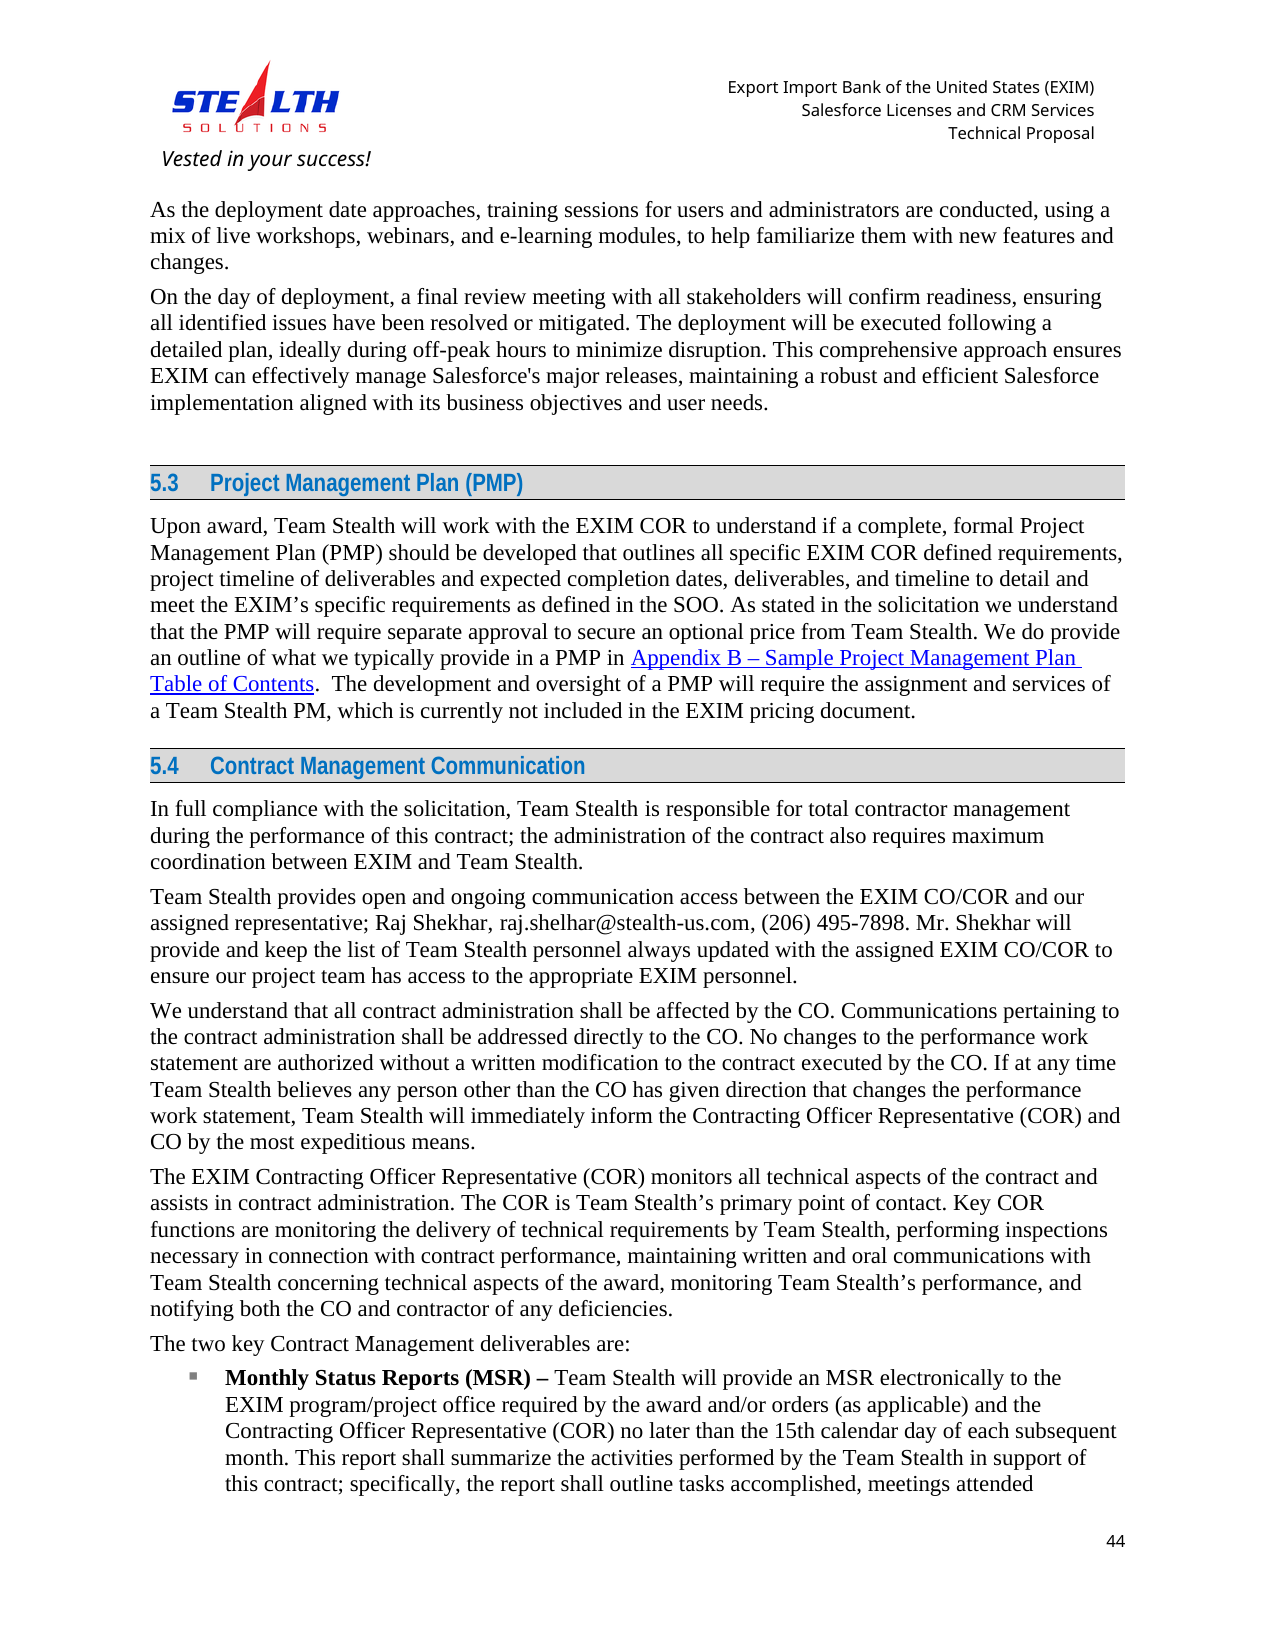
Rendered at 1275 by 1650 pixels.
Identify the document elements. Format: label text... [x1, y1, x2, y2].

subtitle Contract Management Communication [150, 749, 1125, 782]
text Upon award, Team Stealth will work with the EXIM COR to understand if a complete, formal Project Management Plan (PMP) should be developed that outlines all specific EXIM COR defined requirements, project timeline of deliverables and expected completion dates, deliverables, and timeline to detail and meet the EXIM’s specific requirements as defined in the SOO. As stated in the solicitation we understand that the PMP will require separate approval to secure an optional price from Team Stealth. We do provide an outline of what we typically provide in a PMP in Appendix B – Sample Project Management Plan Table of Contents. The development and oversight of a PMP will require the assignment and services of a Team Stealth PM, which is currently not included in the EXIM pricing document. [150, 512, 1125, 723]
text Team Stealth provides open and ongoing communication access between the EXIM CO/COR and our assigned representative; Raj Shekhar, raj.shelhar@stealth-us.com, (206) 495-7898. Mr. Shekhar will provide and keep the list of Team Stealth personnel always updated with the assigned EXIM CO/COR to ensure our project team has access to the appropriate EXIM personnel. [150, 883, 1125, 988]
text The two key Contract Management deliverables are: [150, 1329, 1125, 1356]
text On the day of deployment, a final review meeting with all stakeholders will confirm readiness, ensuring all identified issues have been resolved or mitigated. The deployment will be executed following a detailed plan, ideally during off-peak hours to minimize disruption. This comprehensive approach ensures EXIM can effectively manage Salesforce's major releases, maintaining a robust and efficient Salesforce implementation aligned with its business objectives and user needs. [150, 283, 1125, 415]
text We understand that all contract administration shall be affected by the CO. Communications pertaining to the contract administration shall be addressed directly to the CO. No changes to the performance work statement are authorized without a written modification to the contract executed by the CO. If at any time Team Stealth believes any person other than the CO has given direction that changes the performance work statement, Team Stealth will immediately inform the Contracting Officer Representative (COR) and CO by the most expeditious means. [150, 997, 1125, 1155]
text In full compliance with the solicitation, Team Stealth is responsible for total contractor management during the performance of this contract; the administration of the contract also requires maximum coordination between EXIM and Team Stealth. [150, 796, 1125, 874]
text As the deployment date approaches, training sessions for users and administrators are conducted, using a mix of live workshops, webinars, and e-learning modules, to help familiarize them with new features and changes. [150, 196, 1125, 275]
picture [161, 46, 355, 145]
subtitle Project Management Plan (PMP) [150, 466, 1125, 499]
text The EXIM Contracting Officer Representative (COR) monitors all technical aspects of the contract and assists in contract administration. The COR is Team Stealth’s primary point of contact. Key COR functions are monitoring the delivery of technical requirements by Team Stealth, performing inspections necessary in connection with contract performance, maintaining written and oral communications with Team Stealth concerning technical aspects of the award, monitoring Team Stealth’s performance, and notifying both the CO and contractor of any deficiencies. [150, 1163, 1125, 1321]
